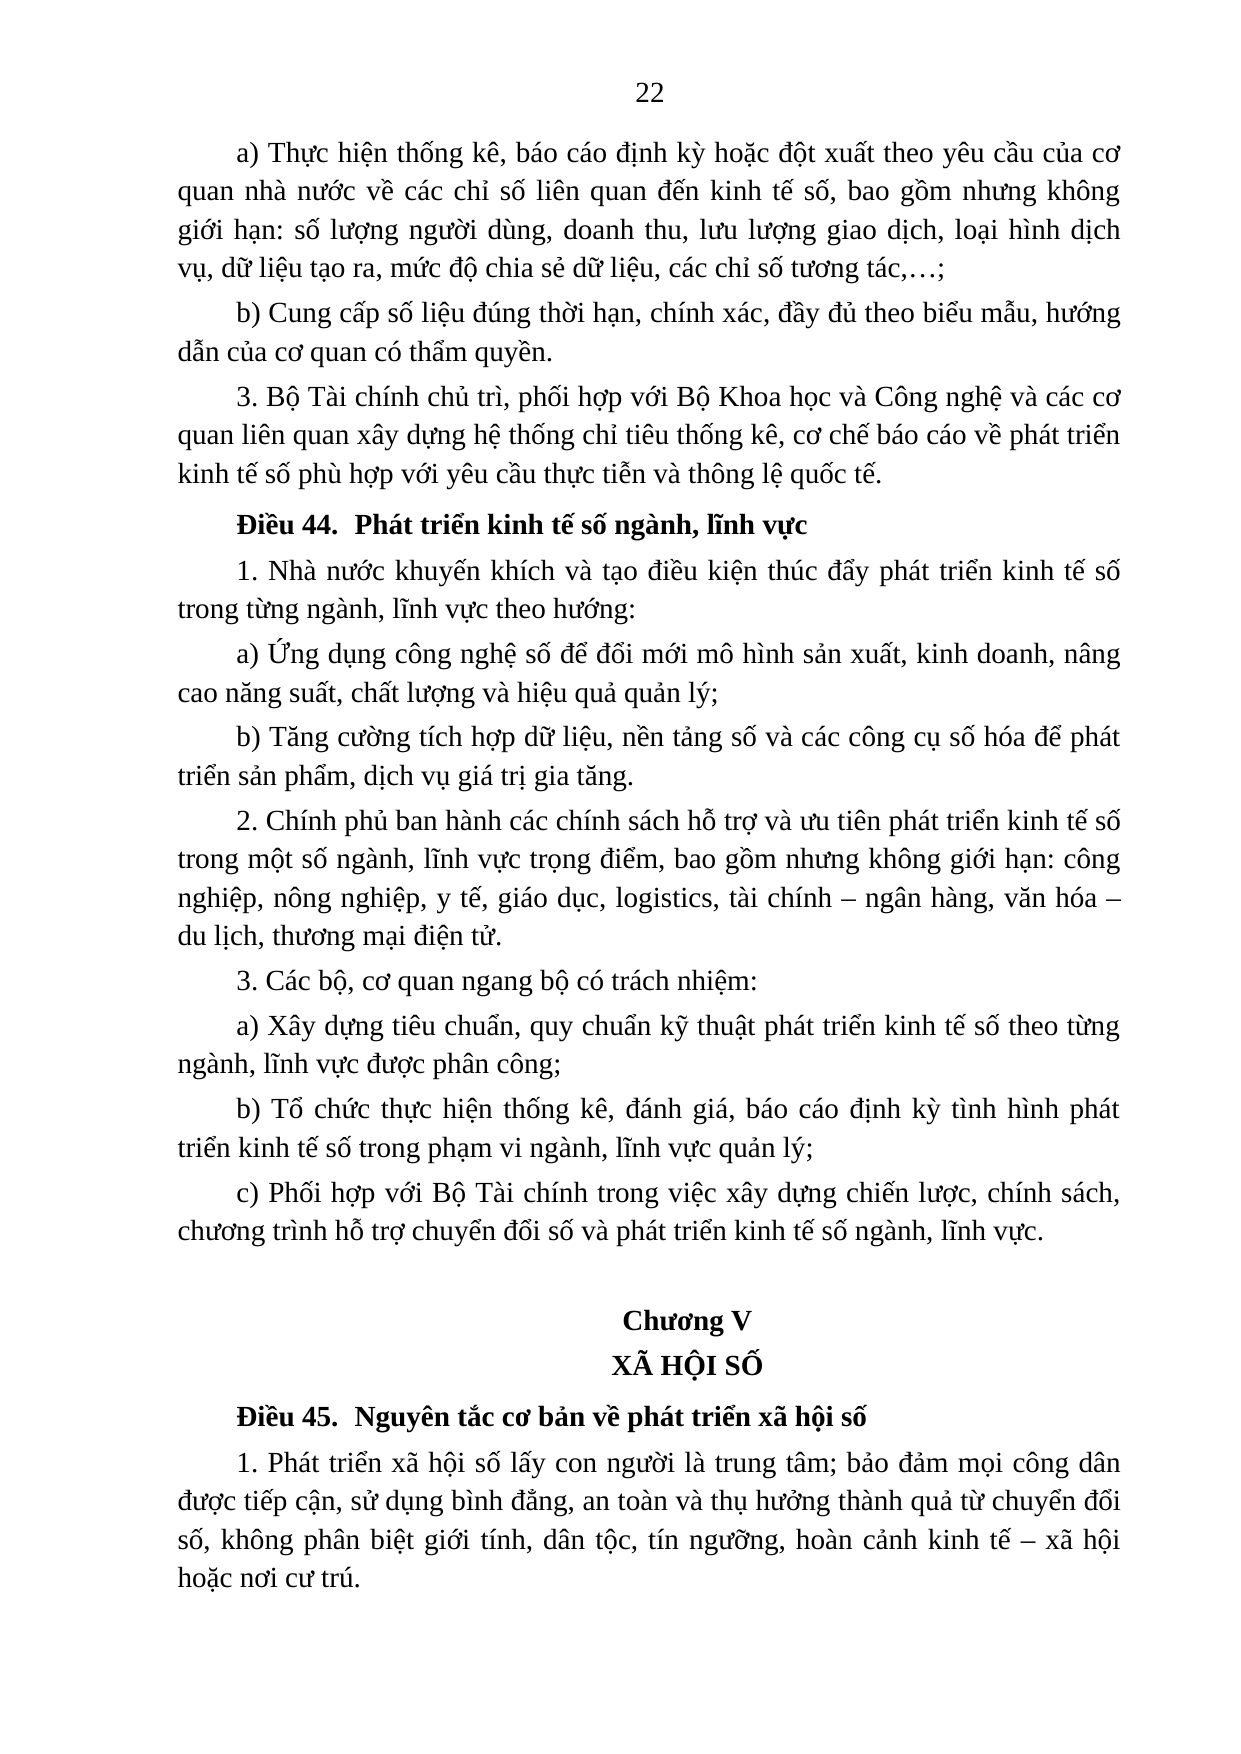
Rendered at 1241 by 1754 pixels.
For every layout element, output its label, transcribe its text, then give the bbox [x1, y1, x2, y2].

subtitle XÃ HỘI SỐ [177, 1348, 1122, 1381]
text a) Xây dựng tiêu chuẩn, quy chuẩn kỹ thuật phát triển kinh tế số theo từng ngành, lĩnh vực được phân công; [177, 1008, 1122, 1080]
text b) Tăng cường tích hợp dữ liệu, nền tảng số và các công cụ số hóa để phát triển sản phẩm, dịch vụ giá trị gia tăng. [177, 719, 1122, 792]
text 3. Các bộ, cơ quan ngang bộ có trách nhiệm: [177, 963, 1122, 997]
text a) Ứng dụng công nghệ số để đổi mới mô hình sản xuất, kinh doanh, nâng cao năng suất, chất lượng và hiệu quả quản lý; [177, 636, 1122, 708]
subtitle Nguyên tắc cơ bản về phát triển xã hội số [177, 1399, 1122, 1432]
text 2. Chính phủ ban hành các chính sách hỗ trợ và ưu tiên phát triển kinh tế số trong một số ngành, lĩnh vực trọng điểm, bao gồm nhưng không giới hạn: công nghiệp, nông nghiệp, y tế, giáo dục, logistics, tài chính – ngân hàng, văn hóa – du lịch, thương mại điện tử. [177, 803, 1122, 952]
subtitle Chương V [177, 1303, 1122, 1336]
list Phát triển kinh tế số ngành, lĩnh vực [177, 507, 1122, 540]
text 1. Nhà nước khuyến khích và tạo điều kiện thúc đẩy phát triển kinh tế số trong từng ngành, lĩnh vực theo hướng: [177, 553, 1122, 625]
text 1. Phát triển xã hội số lấy con người là trung tâm; bảo đảm mọi công dân được tiếp cận, sử dụng bình đẳng, an toàn và thụ hưởng thành quả từ chuyển đổi số, không phân biệt giới tính, dân tộc, tín ngưỡng, hoàn cảnh kinh tế – xã hội hoặc nơi cư trú. [177, 1445, 1122, 1594]
text c) Phối hợp với Bộ Tài chính trong việc xây dựng chiến lược, chính sách, chương trình hỗ trợ chuyển đổi số và phát triển kinh tế số ngành, lĩnh vực. [177, 1175, 1122, 1247]
text b) Tổ chức thực hiện thống kê, đánh giá, báo cáo định kỳ tình hình phát triển kinh tế số trong phạm vi ngành, lĩnh vực quản lý; [177, 1091, 1122, 1163]
text 3. Bộ Tài chính chủ trì, phối hợp với Bộ Khoa học và Công nghệ và các cơ quan liên quan xây dựng hệ thống chỉ tiêu thống kê, cơ chế báo cáo về phát triển kinh tế số phù hợp với yêu cầu thực tiễn và thông lệ quốc tế. [177, 379, 1122, 489]
text a) Thực hiện thống kê, báo cáo định kỳ hoặc đột xuất theo yêu cầu của cơ quan nhà nước về các chỉ số liên quan đến kinh tế số, bao gồm nhưng không giới hạn: số lượng người dùng, doanh thu, lưu lượng giao dịch, loại hình dịch vụ, dữ liệu tạo ra, mức độ chia sẻ dữ liệu, các chỉ số tương tác,…; [177, 135, 1122, 284]
text b) Cung cấp số liệu đúng thời hạn, chính xác, đầy đủ theo biểu mẫu, hướng dẫn của cơ quan có thẩm quyền. [177, 295, 1122, 367]
